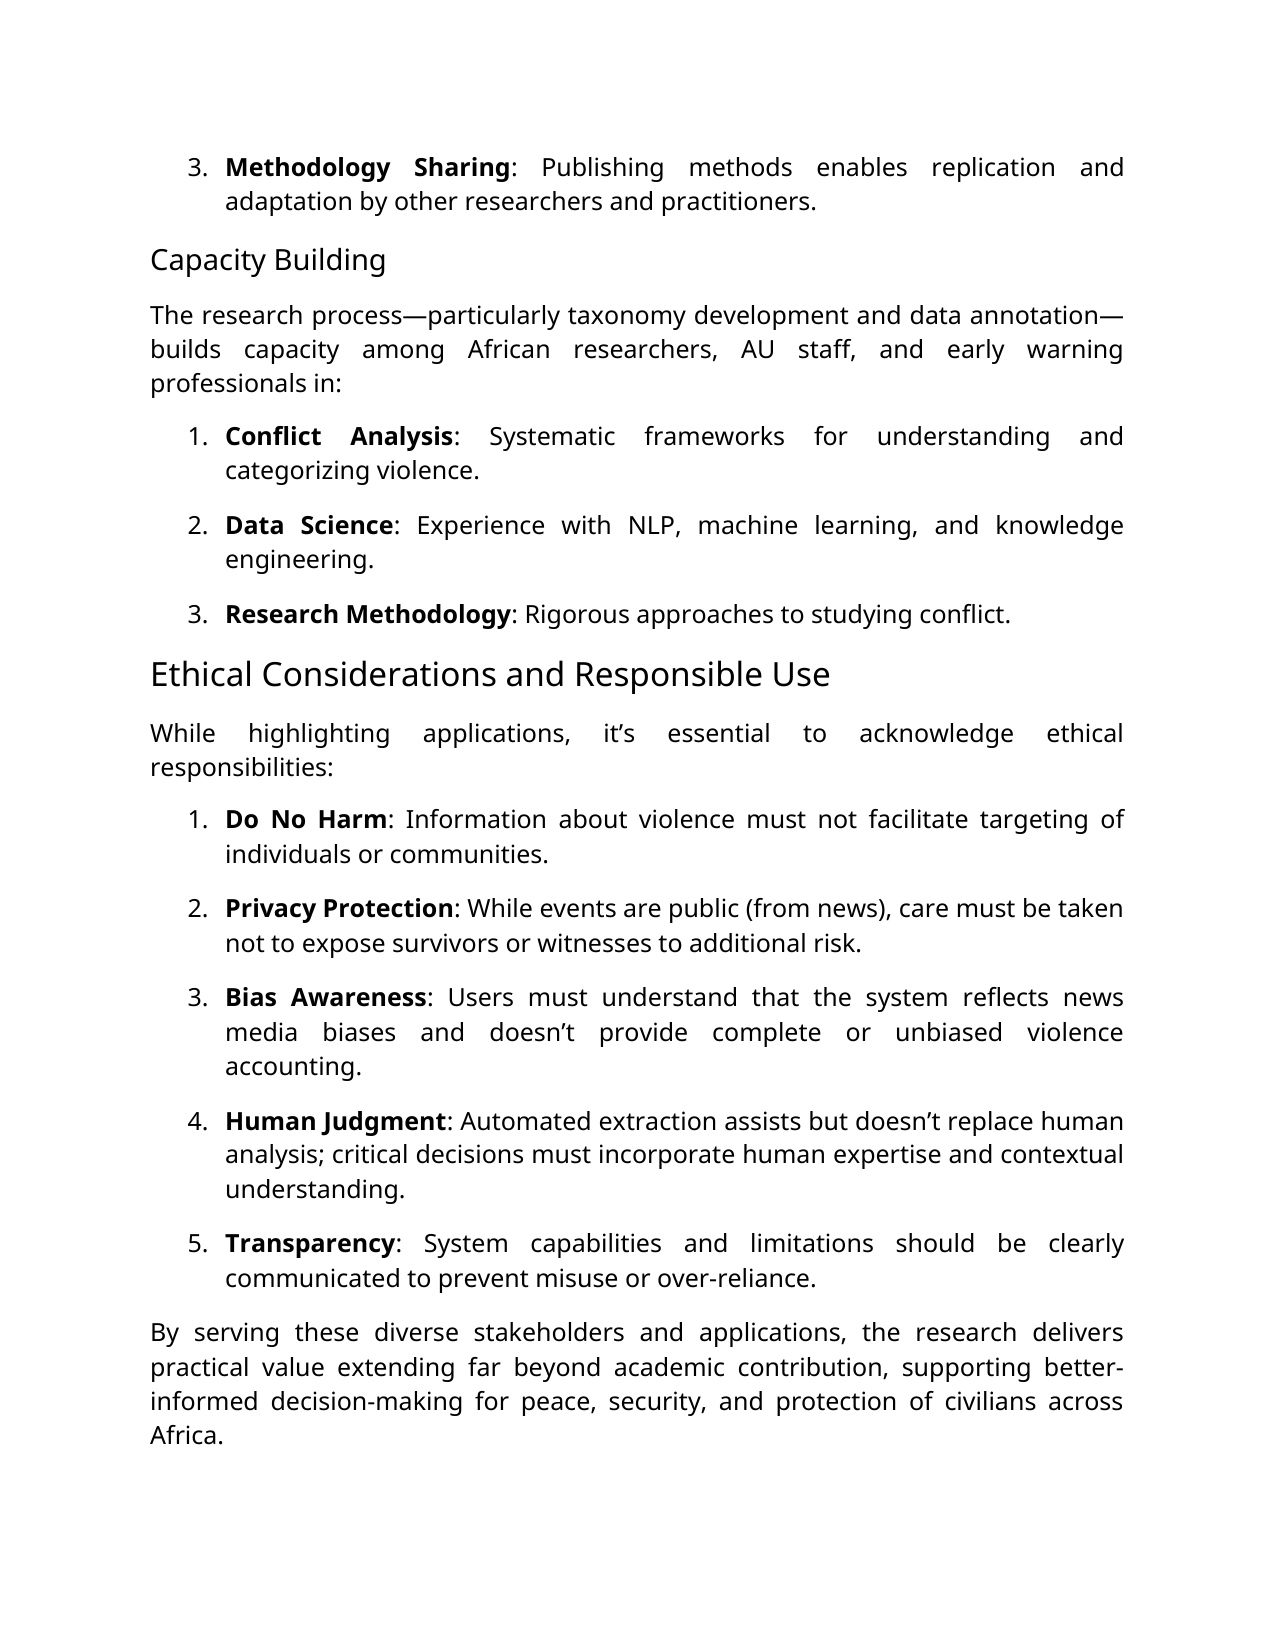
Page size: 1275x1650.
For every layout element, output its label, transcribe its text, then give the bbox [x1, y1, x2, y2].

text The research process—particularly taxonomy development and data annotation—builds capacity among African researchers, AU staff, and early warning professionals in: [150, 297, 1125, 399]
list Data Science: Experience with NLP, machine learning, and knowledge engineering. [187, 507, 1125, 575]
list Conflict Analysis: Systematic frameworks for understanding and categorizing violence. [187, 418, 1125, 486]
list Bias Awareness: Users must understand that the system reflects news media biases and doesn’t provide complete or unbiased violence accounting. [187, 980, 1125, 1082]
list Research Methodology: Rigorous approaches to studying conflict. [187, 596, 1125, 630]
list Transparency: System capabilities and limitations should be clearly communicated to prevent misuse or over-reliance. [187, 1226, 1125, 1294]
list Human Judgment: Automated extraction assists but doesn’t replace human analysis; critical decisions must incorporate human expertise and contextual understanding. [187, 1103, 1125, 1205]
text By serving these diverse stakeholders and applications, the research delivers practical value extending far beyond academic contribution, supporting better-informed decision-making for peace, security, and protection of civilians across Africa. [150, 1315, 1125, 1451]
list Privacy Protection: While events are public (from news), care must be taken not to expose survivors or witnesses to additional risk. [187, 891, 1125, 959]
subtitle Capacity Building [150, 239, 1125, 279]
list Methodology Sharing: Publishing methods enables replication and adaptation by other researchers and practitioners. [187, 150, 1125, 218]
text While highlighting applications, it’s essential to acknowledge ethical responsibilities: [150, 715, 1125, 783]
subtitle Ethical Considerations and Responsible Use [150, 651, 1125, 697]
list Do No Harm: Information about violence must not facilitate targeting of individuals or communities. [187, 802, 1125, 870]
